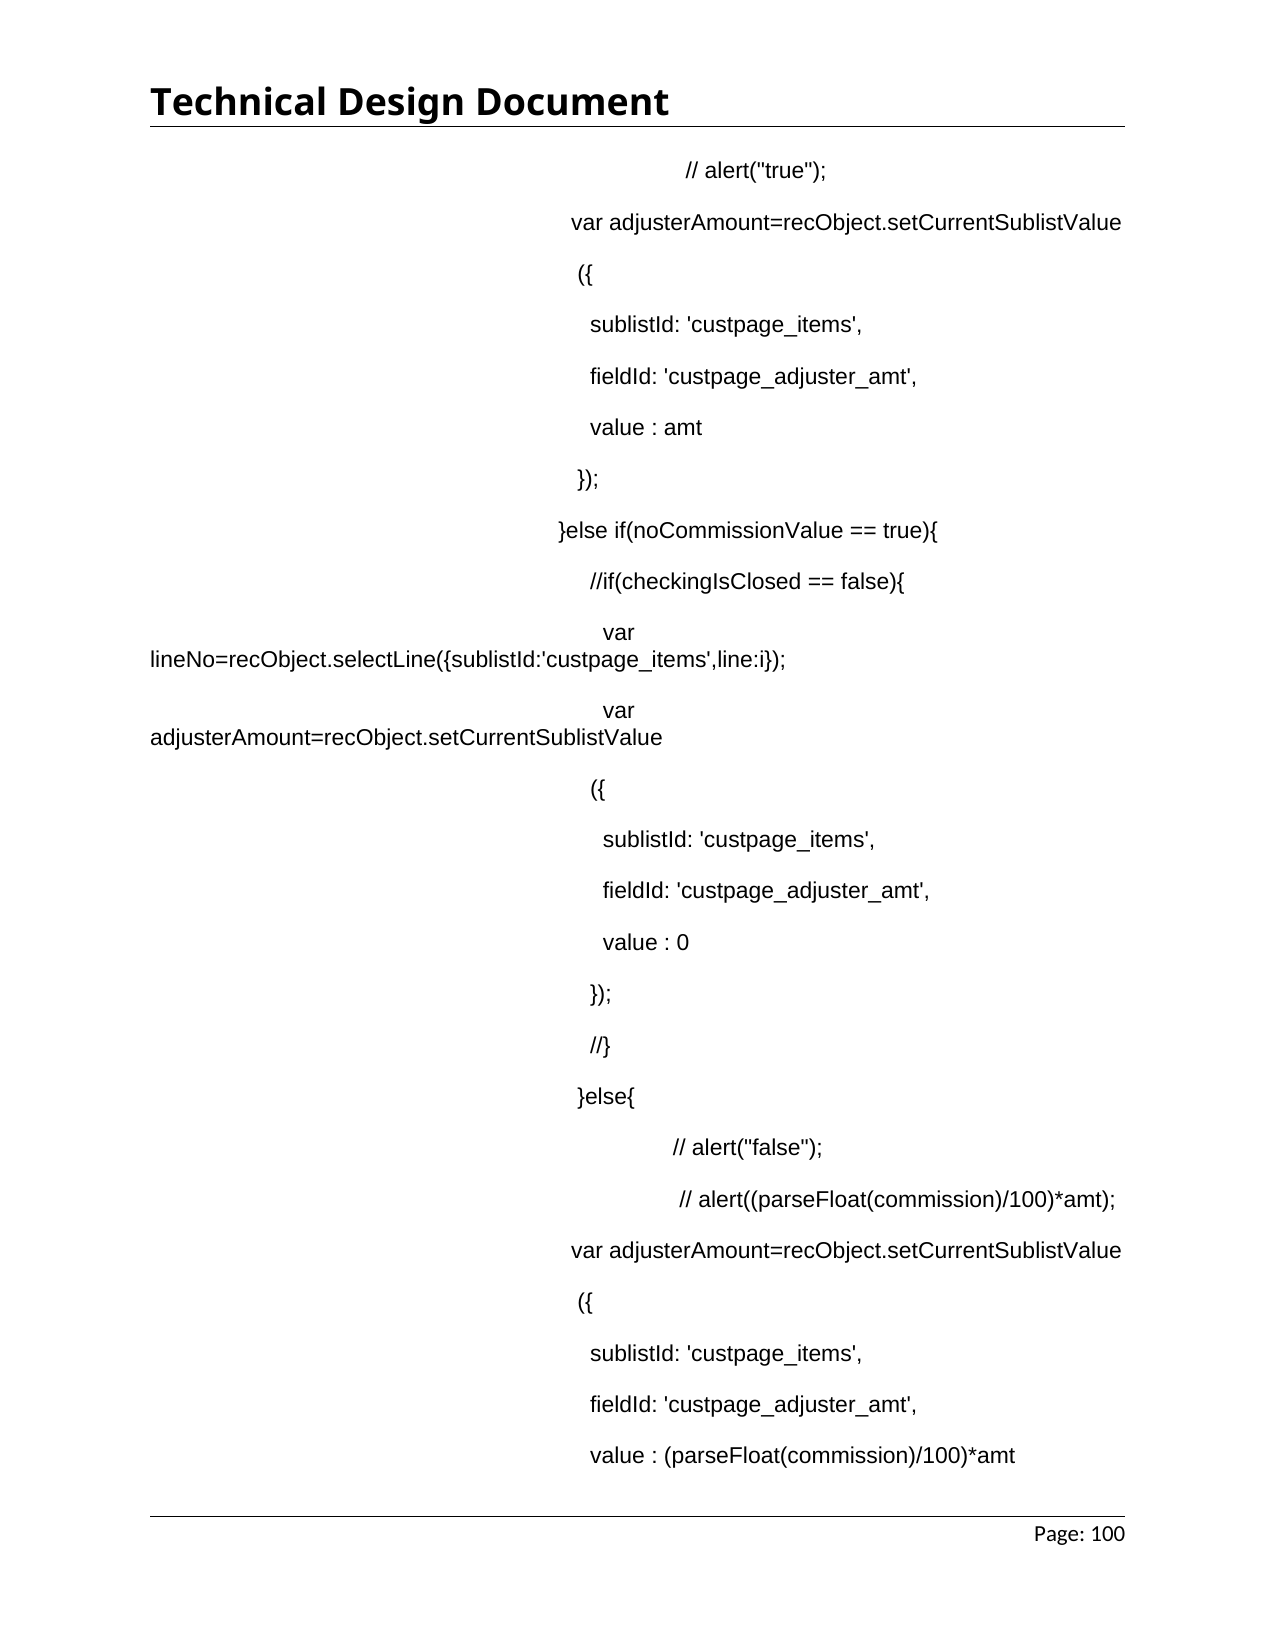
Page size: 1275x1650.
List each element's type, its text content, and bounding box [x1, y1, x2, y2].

text sublistId: 'custpage_items', [150, 826, 1125, 852]
text }else{ [150, 1083, 1125, 1109]
text // alert("false"); [150, 1134, 1125, 1161]
text }); [150, 980, 1125, 1007]
text value : (parseFloat(commission)/100)*amt [150, 1442, 1125, 1469]
text }); [150, 465, 1125, 492]
text ({ [150, 775, 1125, 801]
text ({ [150, 1288, 1125, 1315]
text var adjusterAmount=recObject.setCurrentSublistValue [150, 208, 1125, 235]
text var adjusterAmount=recObject.setCurrentSublistValue [150, 697, 1125, 750]
text sublistId: 'custpage_items', [150, 311, 1125, 338]
text // alert("true"); [150, 157, 1125, 183]
text fieldId: 'custpage_adjuster_amt', [150, 1391, 1125, 1417]
text //} [150, 1032, 1125, 1058]
text value : 0 [150, 929, 1125, 955]
text fieldId: 'custpage_adjuster_amt', [150, 363, 1125, 389]
text //if(checkingIsClosed == false){ [150, 568, 1125, 594]
text ({ [150, 260, 1125, 286]
text }else if(noCommissionValue == true){ [150, 517, 1125, 543]
text value : amt [150, 414, 1125, 440]
text var lineNo=recObject.selectLine({sublistId:'custpage_items',line:i}); [150, 619, 1125, 672]
text fieldId: 'custpage_adjuster_amt', [150, 877, 1125, 904]
text sublistId: 'custpage_items', [150, 1340, 1125, 1366]
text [150, 1237, 1125, 1263]
text // alert((parseFloat(commission)/100)*amt); [150, 1186, 1125, 1212]
